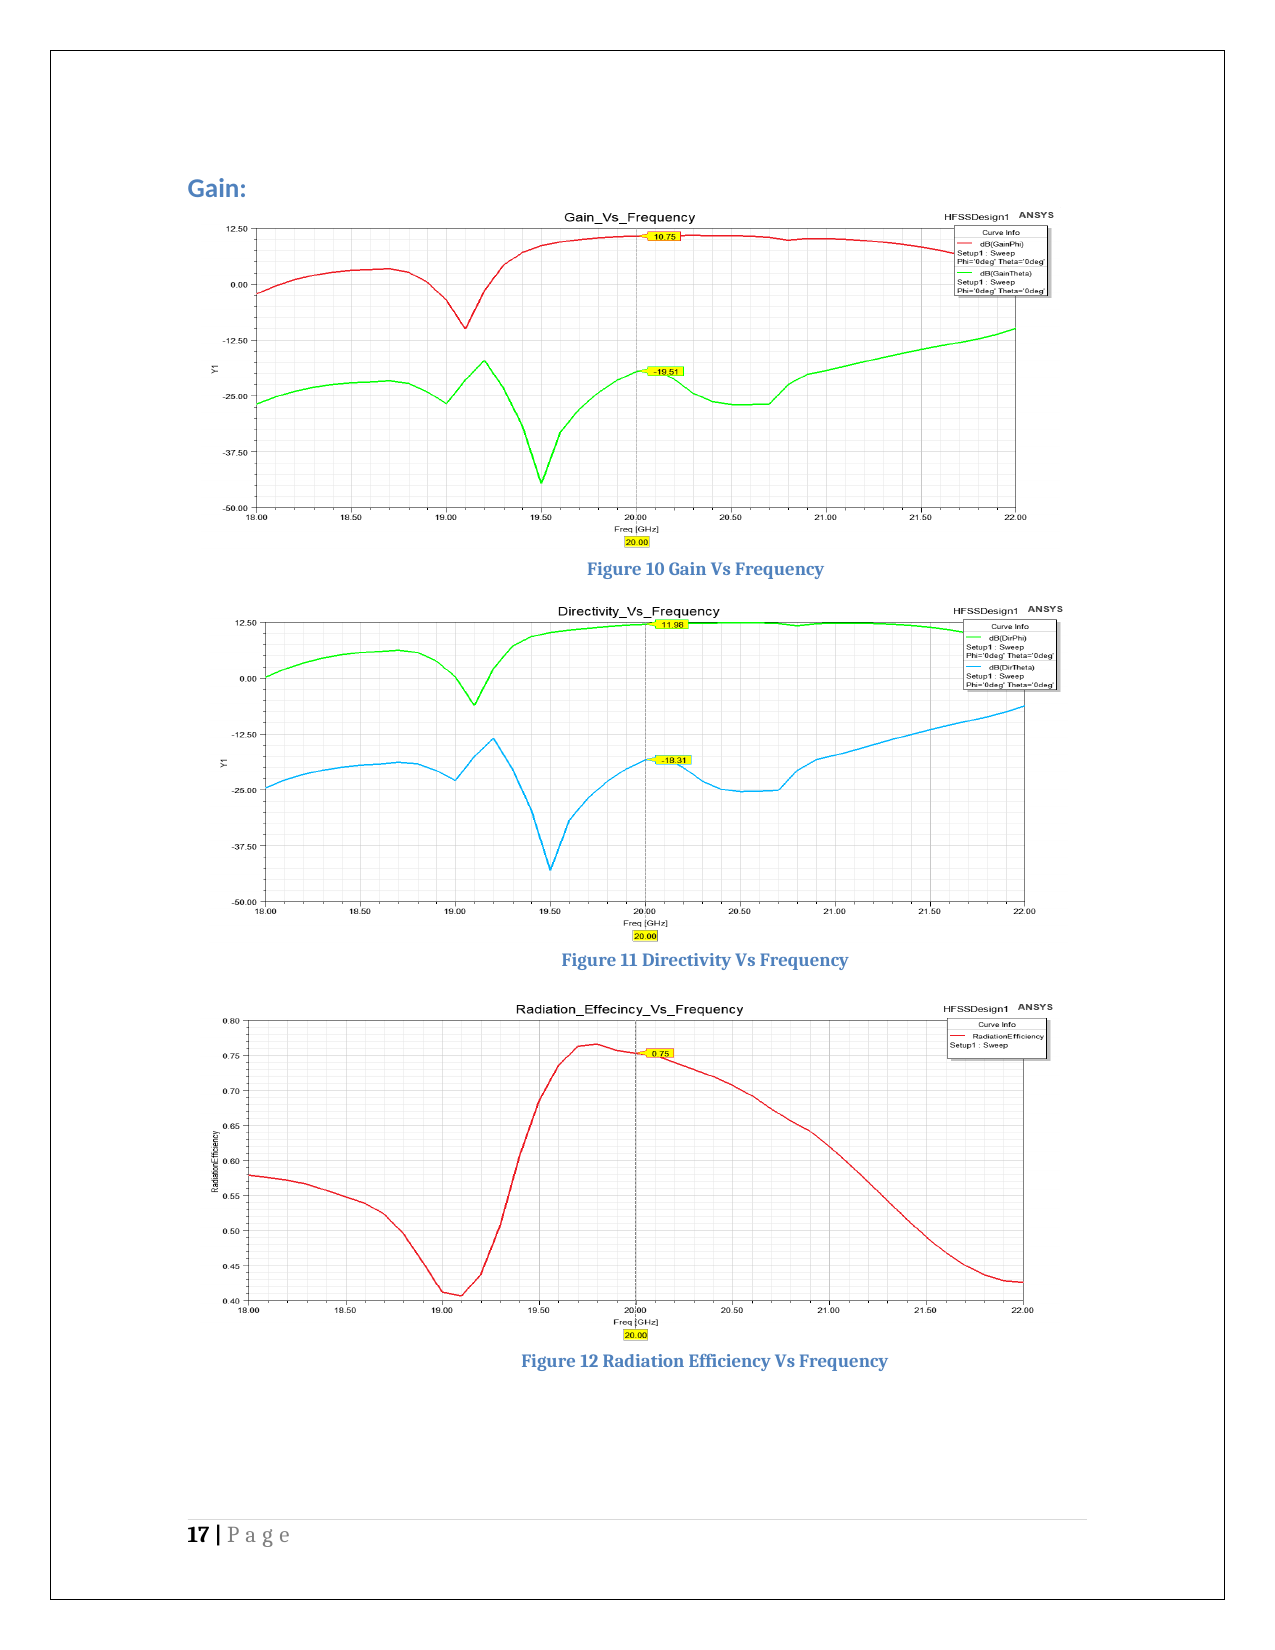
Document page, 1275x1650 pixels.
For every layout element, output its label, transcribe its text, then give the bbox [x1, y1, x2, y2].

picture [200, 207, 1060, 549]
picture [209, 601, 1068, 942]
subtitle Gain: [187, 171, 1087, 204]
picture [200, 1000, 1060, 1341]
